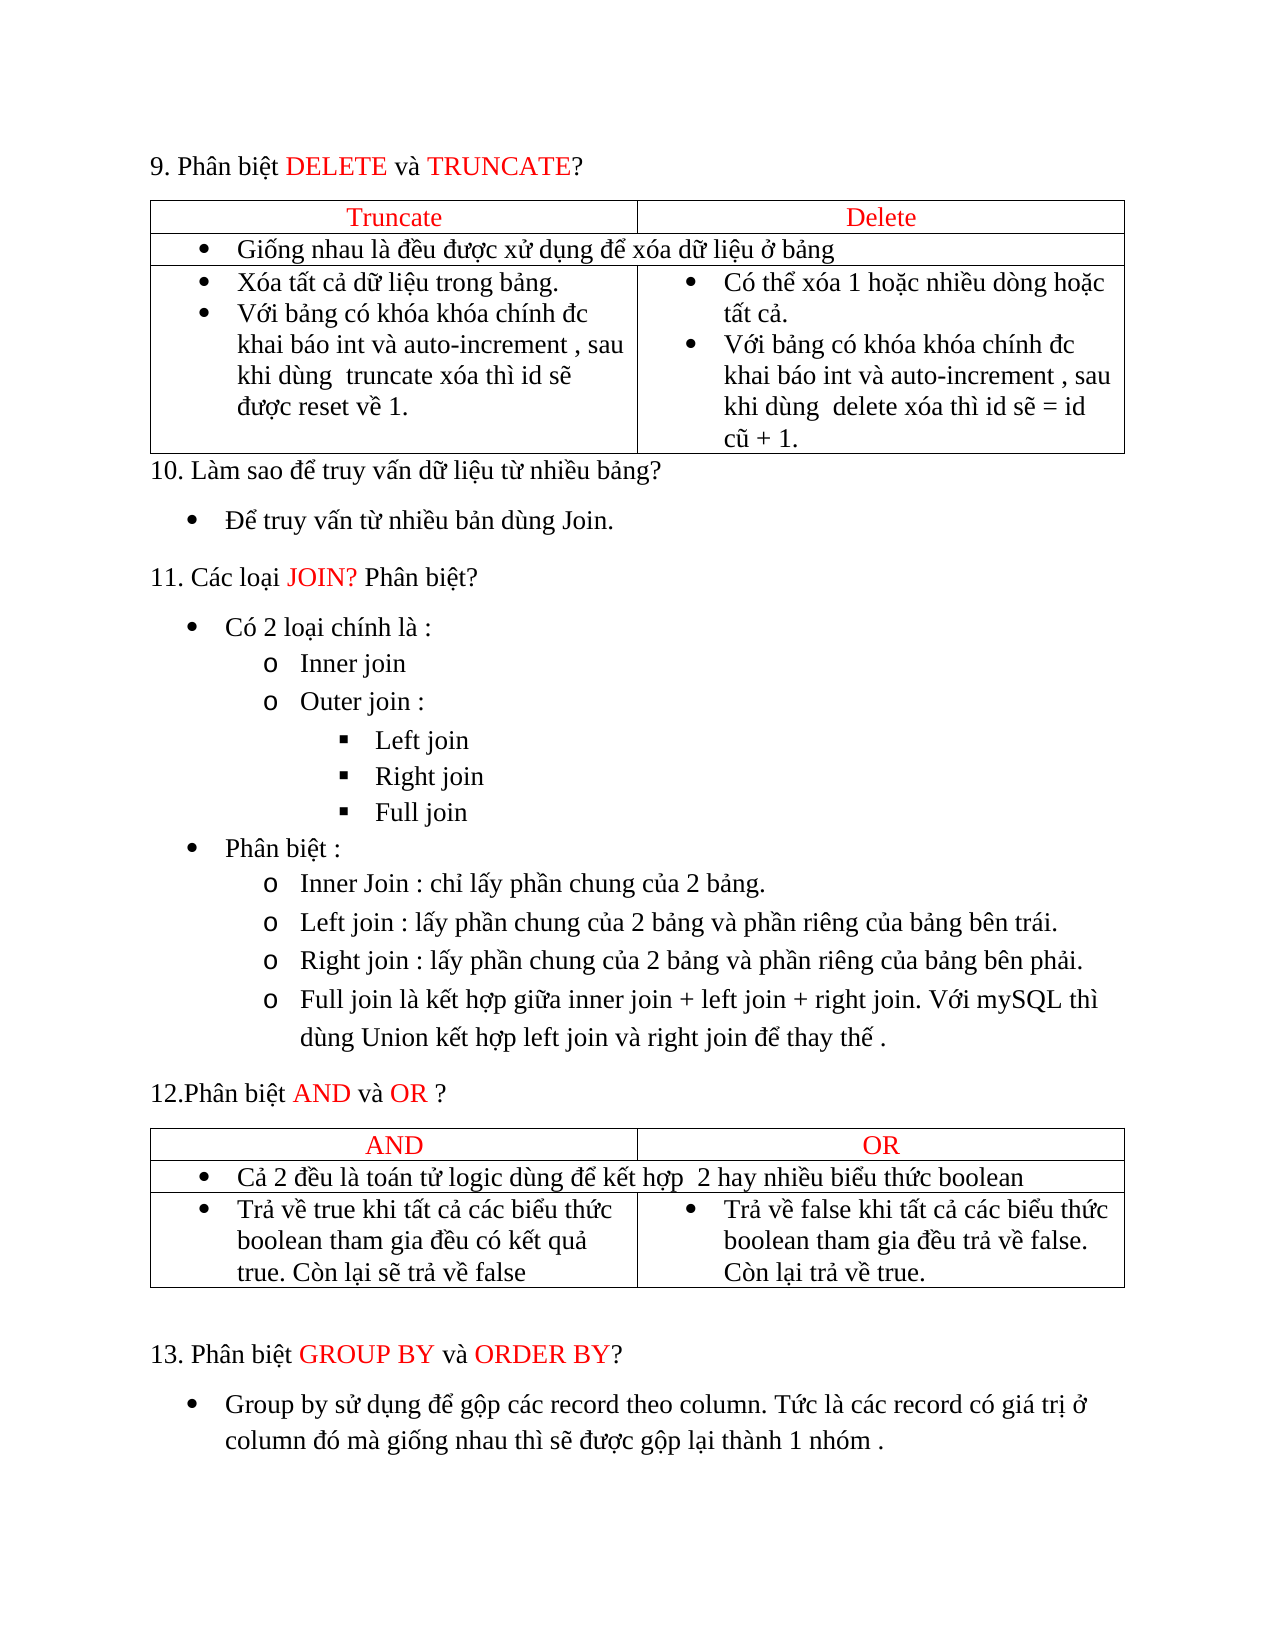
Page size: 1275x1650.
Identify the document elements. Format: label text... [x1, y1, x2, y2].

text 9. Phân biệt DELETE và TRUNCATE? [150, 150, 1125, 181]
list Inner join [262, 647, 1125, 680]
list Right join [337, 760, 1125, 791]
table_cell Xóa tất cả dữ liệu trong bảng. Với bảng có khóa khóa chính đc khai báo int và auto-increment , sau khi dùng truncate xóa thì id sẽ được reset về 1. [151, 266, 637, 453]
list Để truy vấn từ nhiều bản dùng Join. [187, 504, 1125, 535]
list Có 2 loại chính là : [187, 611, 1125, 642]
table_header OR [638, 1129, 1124, 1160]
table_header AND [151, 1129, 637, 1160]
list Left join [337, 724, 1125, 755]
text 12.Phân biệt AND và OR ? [150, 1077, 1125, 1109]
table_header Truncate [151, 201, 637, 232]
table_cell Trả về false khi tất cả các biểu thức boolean tham gia đều trả về false. Còn lại trả về true. [638, 1193, 1124, 1287]
list Group by sử dụng để gộp các record theo column. Tức là các record có giá trị ở column đó mà giống nhau thì sẽ được gộp lại thành 1 nhóm . [187, 1388, 1125, 1455]
table_cell Cả 2 đều là toán tử logic dùng để kết hợp 2 hay nhiều biểu thức boolean [151, 1161, 1124, 1192]
list Inner Join : chỉ lấy phần chung của 2 bảng. [262, 868, 1125, 901]
table_cell Trả về true khi tất cả các biểu thức boolean tham gia đều có kết quả true. Còn lại sẽ trả về false [151, 1193, 637, 1287]
text 13. Phân biệt GROUP BY và ORDER BY? [150, 1338, 1125, 1369]
list Full join là kết hợp giữa inner join + left join + right join. Với mySQL thì dùng Union kết hợp left join và right join để thay thế . [262, 983, 1125, 1052]
list Full join [337, 796, 1125, 827]
table_cell Có thể xóa 1 hoặc nhiều dòng hoặc tất cả. Với bảng có khóa khóa chính đc khai báo int và auto-increment , sau khi dùng delete xóa thì id sẽ = id cũ + 1. [638, 266, 1124, 453]
text 11. Các loại JOIN? Phân biệt? [150, 561, 1125, 592]
list Right join : lấy phần chung của 2 bảng và phần riêng của bảng bên phải. [262, 944, 1125, 978]
text 10. Làm sao để truy vấn dữ liệu từ nhiều bảng? [150, 454, 1125, 485]
list Phân biệt : [187, 832, 1125, 863]
list Left join : lấy phần chung của 2 bảng và phần riêng của bảng bên trái. [262, 906, 1125, 939]
table_header Delete [638, 201, 1124, 232]
table_cell Giống nhau là đều được xử dụng để xóa dữ liệu ở bảng [151, 234, 1124, 265]
list Outer join : [262, 685, 1125, 719]
